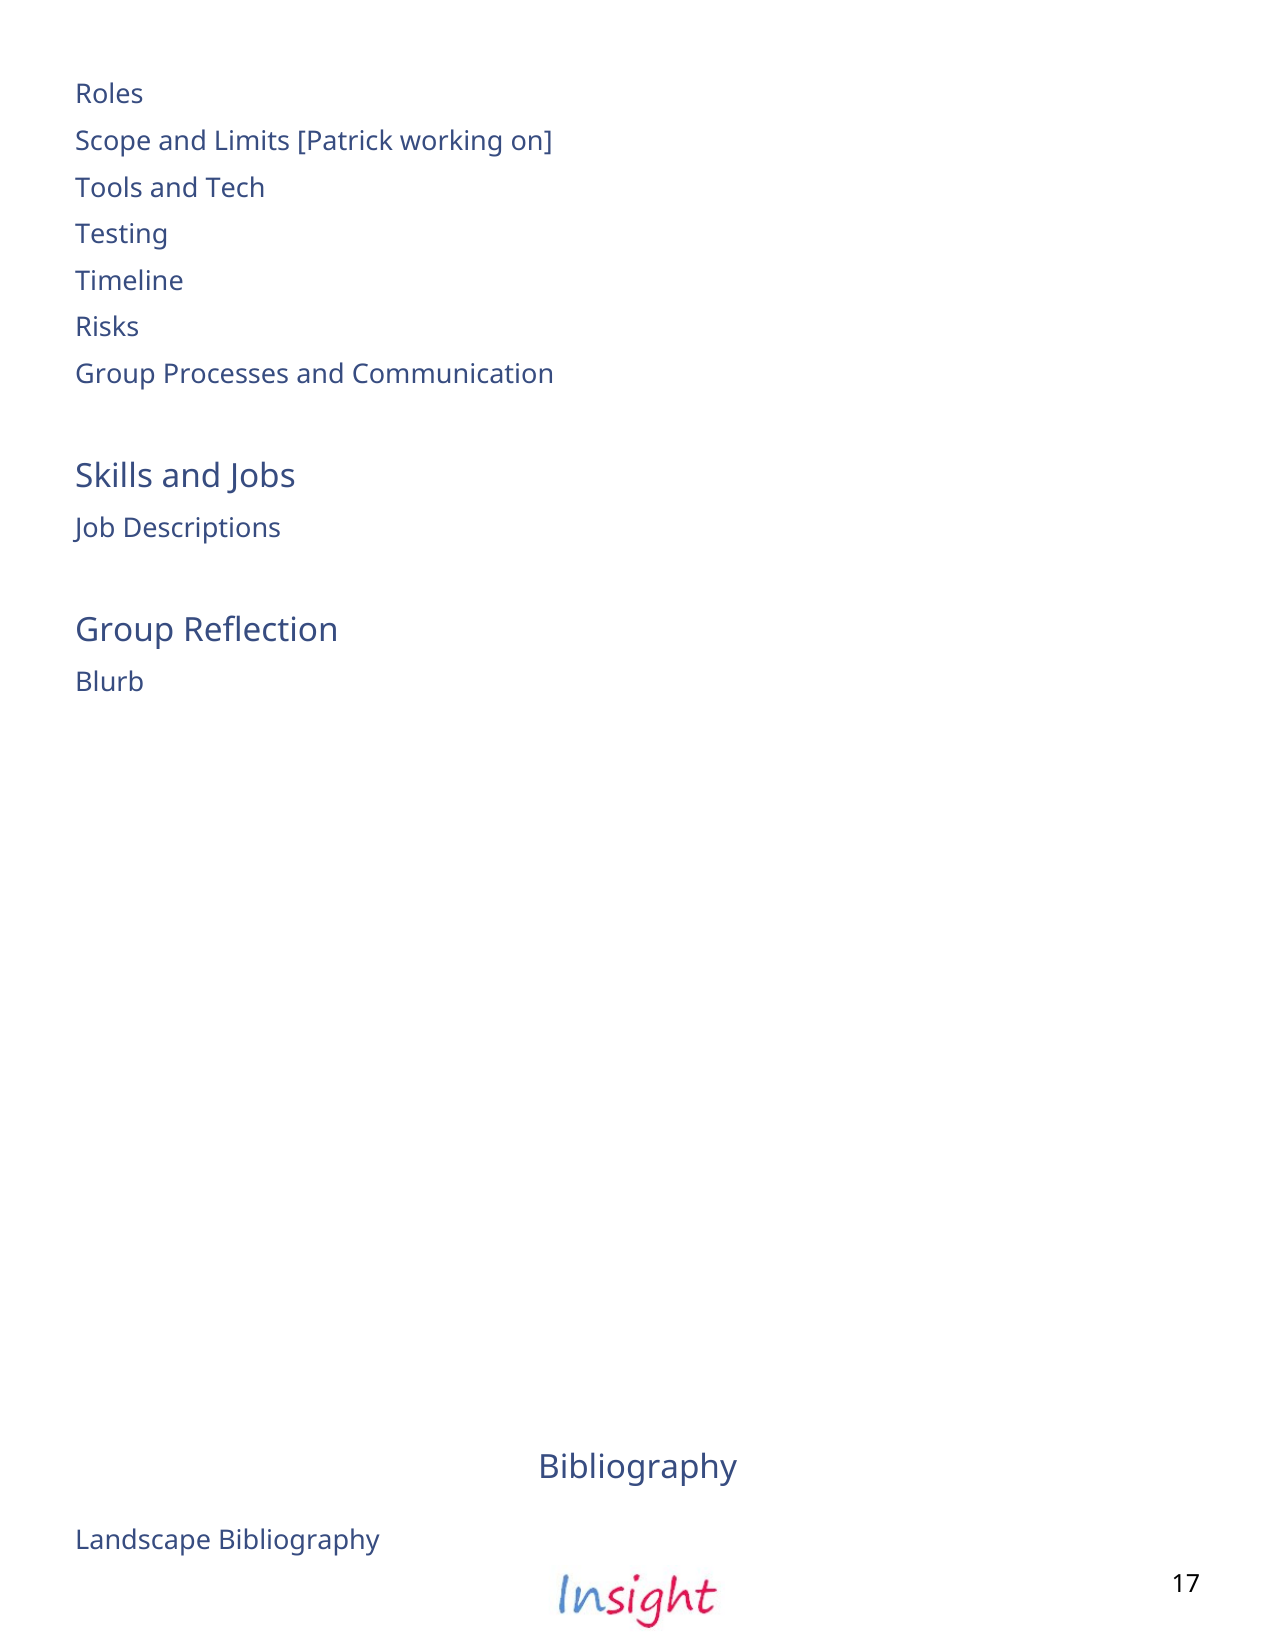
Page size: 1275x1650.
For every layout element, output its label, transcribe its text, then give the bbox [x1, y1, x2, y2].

picture [548, 1565, 726, 1632]
subtitle Roles [75, 75, 1200, 112]
subtitle Bibliography [75, 1443, 1200, 1489]
subtitle Tools and Tech [75, 168, 1200, 205]
subtitle Job Descriptions [75, 508, 1200, 545]
subtitle Group Reflection [75, 606, 1200, 651]
subtitle Timeline [75, 261, 1200, 298]
subtitle Risks [75, 308, 1200, 345]
subtitle Group Processes and Communication [75, 354, 1200, 391]
subtitle Blurb [75, 662, 1200, 699]
subtitle Skills and Jobs [75, 452, 1200, 497]
subtitle Scope and Limits [Patrick working on] [75, 122, 1200, 158]
subtitle Testing [75, 215, 1200, 252]
